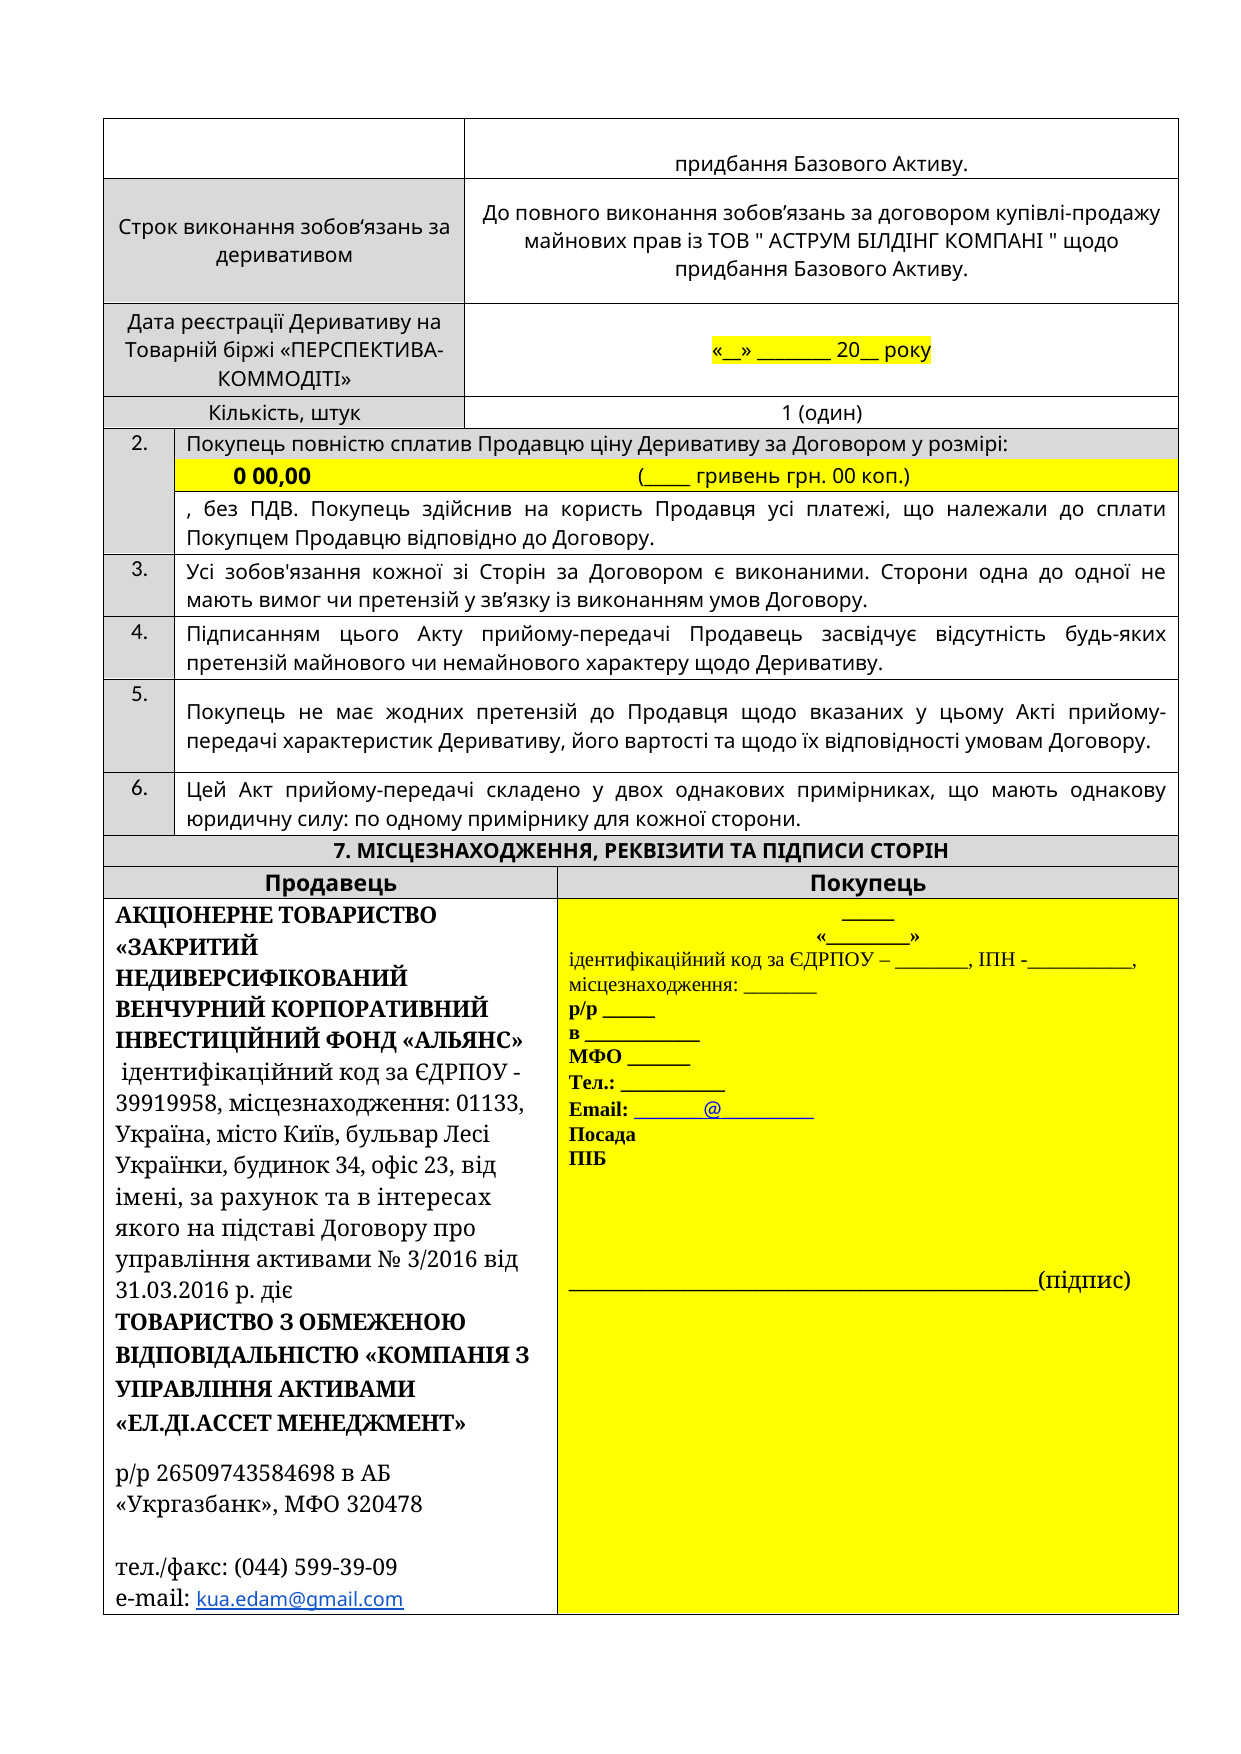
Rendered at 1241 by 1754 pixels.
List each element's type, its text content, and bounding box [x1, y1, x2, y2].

table_cell , без ПДВ. Покупець здійснив на користь Продавця усі платежі, що належали до сплати Покупцем Продавцю відповідно до Договору. [175, 492, 1178, 553]
table_cell Продавець [104, 867, 557, 898]
table_cell Дата реєстрації Деривативу на Товарній біржі «ПЕРСПЕКТИВА-КОММОДІТІ» [104, 304, 464, 396]
table_cell 3. [104, 555, 174, 616]
table_cell 0 00,00 [175, 459, 369, 491]
table_cell 7. МІСЦЕЗНАХОДЖЕННЯ, РЕКВІЗИТИ ТА ПІДПИСИ СТОРІН [104, 836, 1178, 866]
table_cell Покупець [558, 867, 1178, 898]
table_cell Покупець не має жодних претензій до Продавця щодо вказаних у цьому Акті прийому-передачі характеристик Деривативу, його вартості та щодо їх відповідності умовам Договору. [175, 680, 1178, 772]
table_cell Покупець повністю сплатив Продавцю ціну Деривативу за Договором у розмірі: [175, 429, 1178, 459]
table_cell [104, 899, 557, 1613]
table_cell «__» ________ 20__ року [465, 304, 1178, 396]
table_cell 1 (один) [465, 397, 1178, 427]
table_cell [558, 899, 1178, 1613]
table_cell Кількість, штук [104, 397, 464, 427]
table_cell 4. [104, 617, 174, 678]
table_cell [465, 179, 1178, 302]
table_cell 6. [104, 773, 174, 835]
table_cell Строк виконання зобов‘язань за деривативом [104, 179, 464, 302]
table_cell Усі зобов'язання кожної зі Сторін за Договором є виконаними. Сторони одна до одної не мають вимог чи претензій у зв’язку із виконанням умов Договору. [175, 555, 1178, 616]
table_cell 5. [104, 680, 174, 772]
table_cell Цей Акт прийому-передачі складено у двох однакових примірниках, що мають однакову юридичну силу: по одному примірнику для кожної сторони. [175, 773, 1178, 835]
table_cell Підписанням цього Акту прийому-передачі Продавець засвідчує відсутність будь-яких претензій майнового чи немайнового характеру щодо Деривативу. [175, 617, 1178, 678]
table_cell (_____ гривень грн. 00 коп.) [369, 459, 1178, 491]
table_cell 2. [104, 429, 174, 553]
